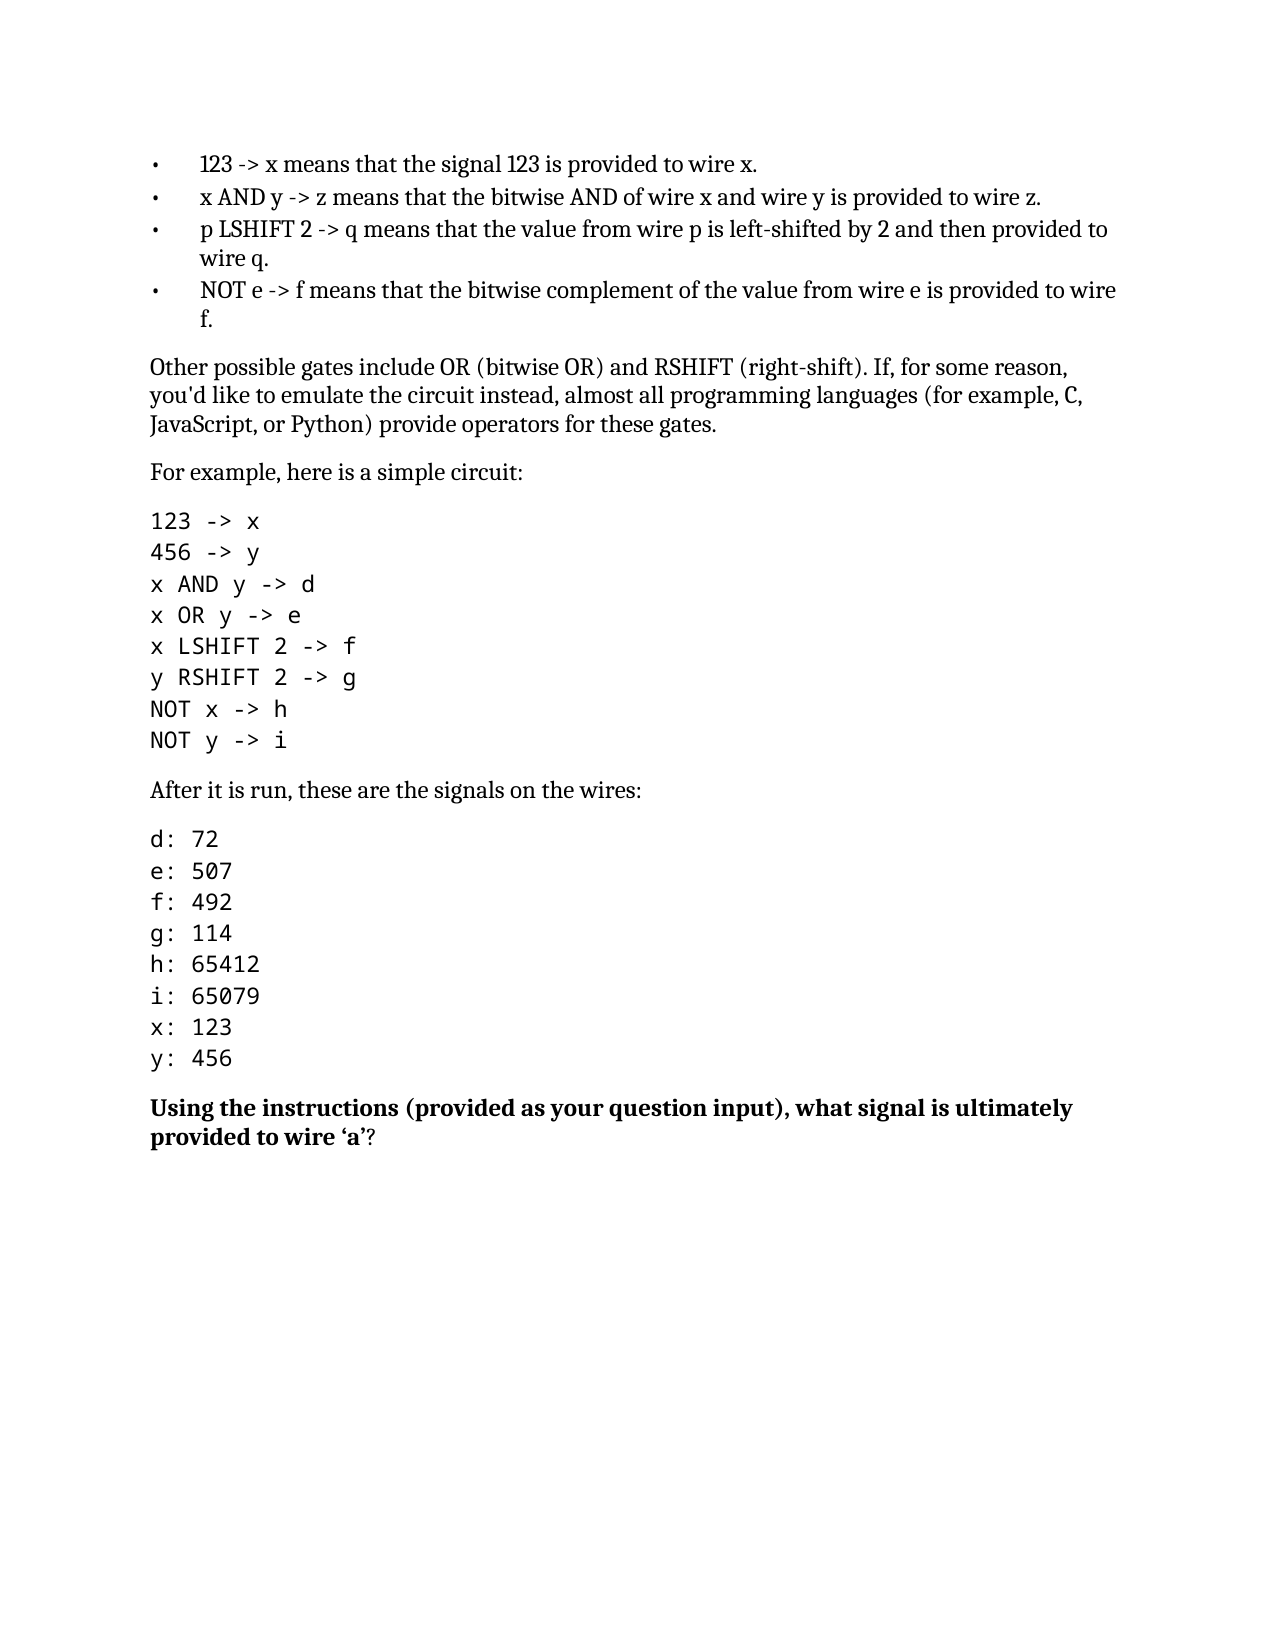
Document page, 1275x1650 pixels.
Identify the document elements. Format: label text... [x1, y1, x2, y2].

text d: 72 e: 507 f: 492 g: 114 h: 65412 i: 65079 x: 123 y: 456 [150, 823, 1125, 1073]
text After it is run, these are the signals on the wires: [150, 776, 1125, 804]
text For example, here is a simple circuit: [150, 457, 1125, 486]
list p LSHIFT 2 -> q means that the value from wire p is left-shifted by 2 and then provided to wire q. [150, 215, 1125, 272]
text Using the instructions (provided as your question input), what signal is ultimately provided to wire ‘a’? [150, 1094, 1125, 1152]
list x AND y -> z means that the bitwise AND of wire x and wire y is provided to wire z. [150, 182, 1125, 211]
text Other possible gates include OR (bitwise OR) and RSHIFT (right-shift). If, for some reason, you'd like to emulate the circuit instead, almost all programming languages (for example, C, JavaScript, or Python) provide operators for these gates. [150, 352, 1125, 439]
list 123 -> x means that the signal 123 is provided to wire x. [150, 150, 1125, 179]
text 123 -> x 456 -> y x AND y -> d x OR y -> e x LSHIFT 2 -> f y RSHIFT 2 -> g NOT x -> h NOT y -> i [150, 505, 1125, 755]
list NOT e -> f means that the bitwise complement of the value from wire e is provided to wire f. [150, 276, 1125, 334]
